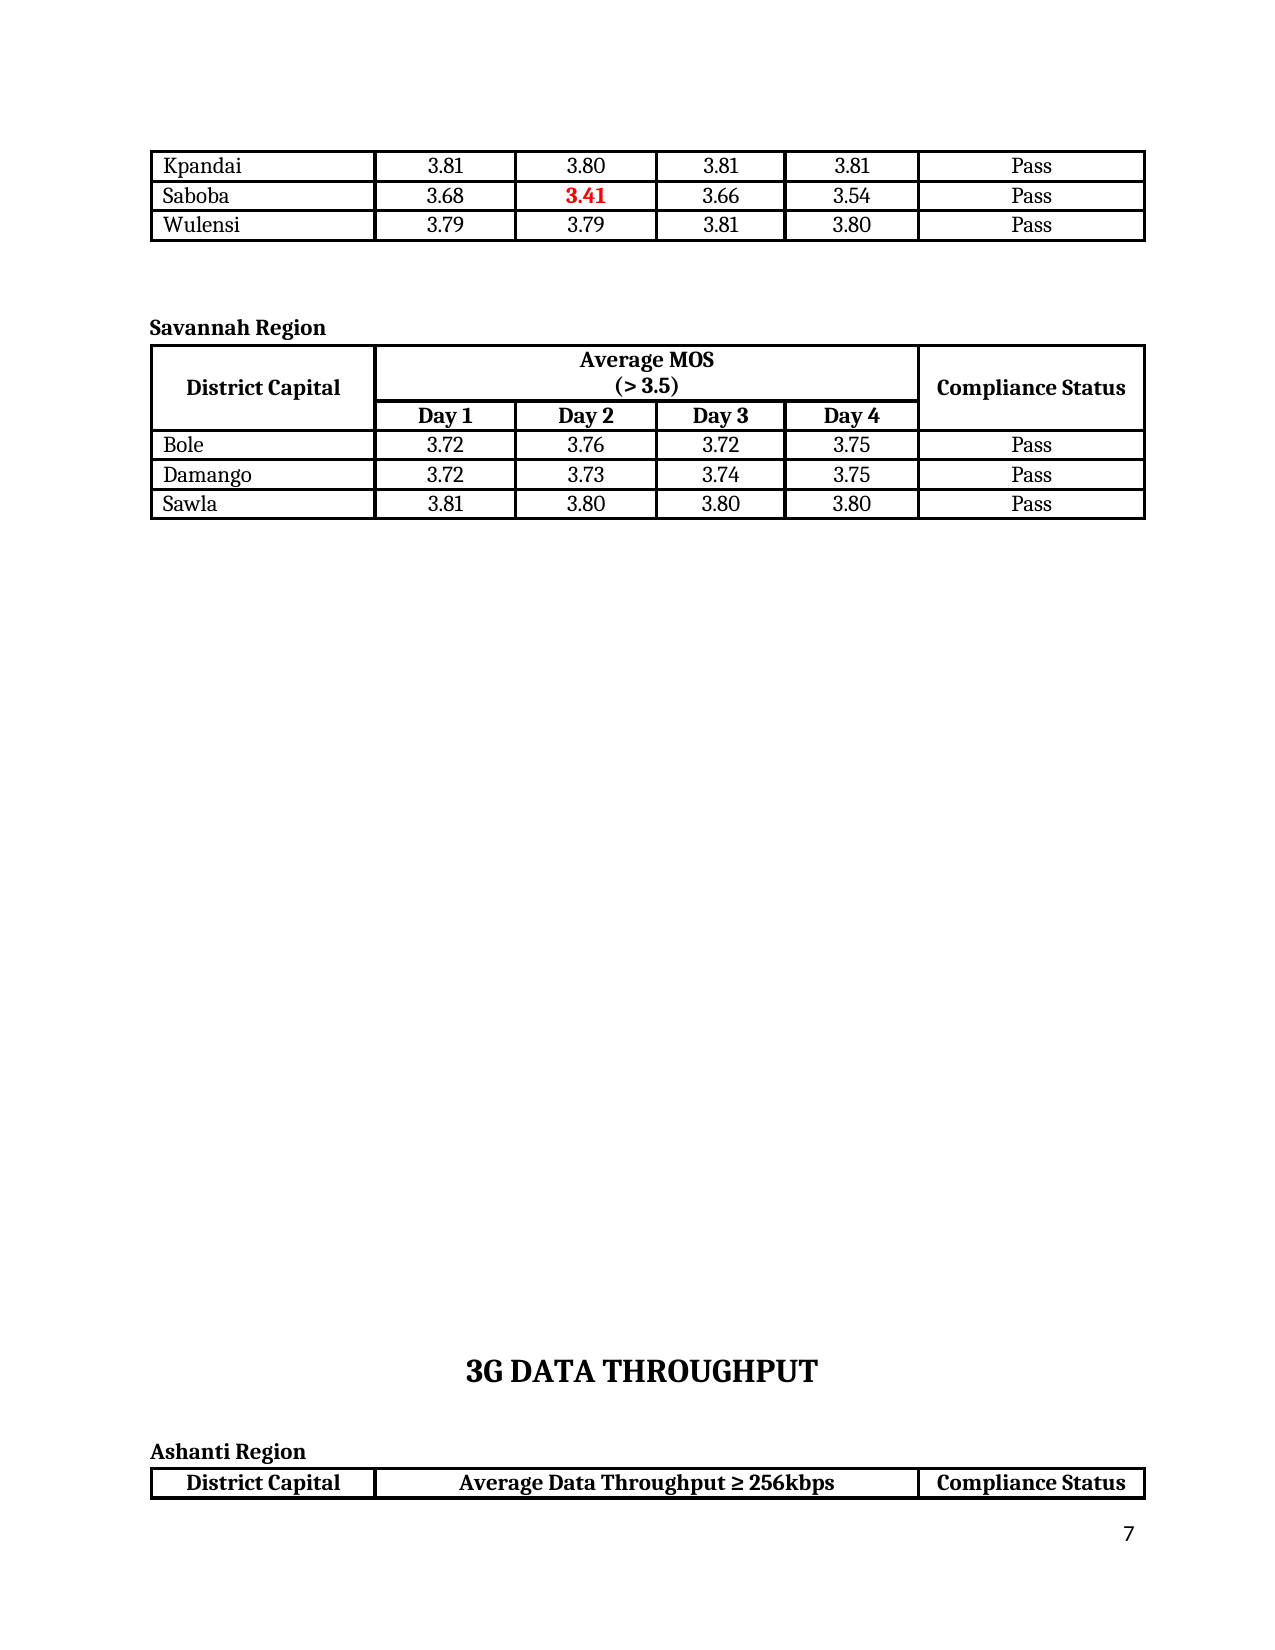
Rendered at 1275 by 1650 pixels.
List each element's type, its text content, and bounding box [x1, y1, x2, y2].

table_cell 3.79 [377, 212, 514, 238]
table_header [377, 1470, 917, 1496]
table_cell 3.79 [517, 212, 655, 238]
table_cell Pass [920, 212, 1143, 238]
table_cell Kpandai [153, 153, 373, 179]
table_cell 3.81 [377, 153, 514, 179]
table_cell Pass [920, 432, 1143, 458]
table_cell Sawla [153, 491, 373, 517]
table_cell 3.80 [787, 491, 917, 517]
table_cell 3.41 [517, 183, 655, 209]
table_cell 3.68 [377, 183, 514, 209]
table_cell 3.73 [517, 461, 655, 488]
table_cell Damango [153, 461, 373, 488]
table_cell Pass [920, 153, 1143, 179]
table_cell 3.72 [658, 432, 783, 458]
table_header Average MOS (> 3.5) [377, 347, 917, 399]
table_cell 3.74 [658, 461, 783, 488]
table_cell Day 1 [377, 403, 514, 429]
table_cell 3.80 [517, 153, 655, 179]
table_header Compliance Status [920, 347, 1143, 429]
table_cell 3.72 [377, 432, 514, 458]
table_cell Pass [920, 183, 1143, 209]
table_cell Pass [920, 491, 1143, 517]
text 3G DATA THROUGHPUT [150, 1352, 1134, 1390]
table_cell Day 2 [517, 403, 655, 429]
table_header District Capital [153, 1470, 373, 1496]
table_cell 3.81 [658, 212, 783, 238]
table_cell 3.54 [787, 183, 917, 209]
table_cell Day 3 [658, 403, 783, 429]
table_cell 3.81 [377, 491, 514, 517]
table_cell Pass [920, 461, 1143, 488]
table_cell 3.80 [517, 491, 655, 517]
table_cell 3.80 [658, 491, 783, 517]
table_cell Wulensi [153, 212, 373, 238]
table_cell 3.75 [787, 461, 917, 488]
table_header Compliance Status [920, 1470, 1143, 1496]
table_cell Saboba [153, 183, 373, 209]
table_cell 3.80 [787, 212, 917, 238]
table_cell Day 4 [787, 403, 917, 429]
table_cell 3.66 [658, 183, 783, 209]
text Ashanti Region [150, 1438, 1134, 1465]
table_header District Capital [153, 347, 373, 429]
table_cell Bole [153, 432, 373, 458]
table_cell 3.81 [787, 153, 917, 179]
table_cell 3.75 [787, 432, 917, 458]
table_cell 3.76 [517, 432, 655, 458]
text Savannah Region [150, 315, 1134, 341]
table_cell 3.81 [658, 153, 783, 179]
table_cell 3.72 [377, 461, 514, 488]
